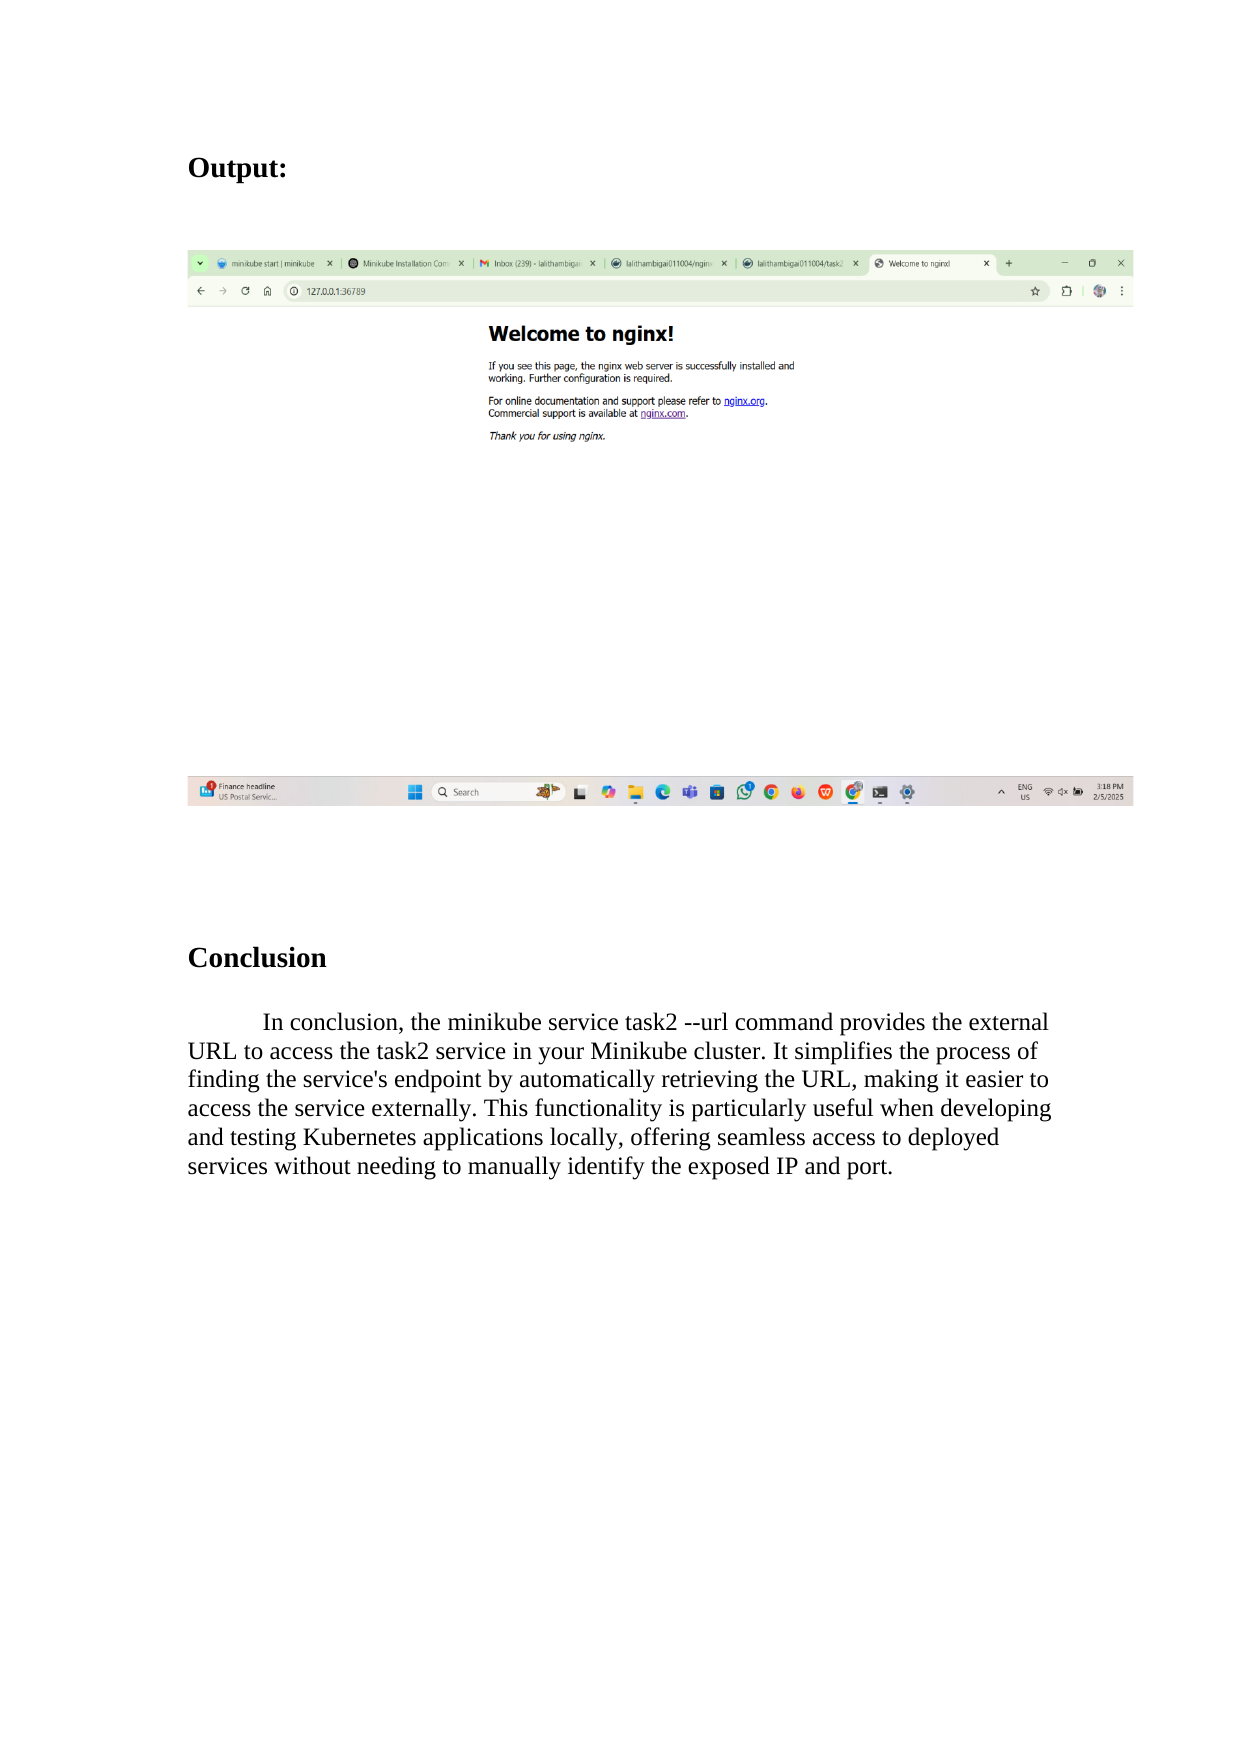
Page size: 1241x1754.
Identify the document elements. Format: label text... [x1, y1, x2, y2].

text In conclusion, the minikube service task2 --url command provides the external URL to access the task2 service in your Minikube cluster. It simplifies the process of finding the service's endpoint by automatically retrieving the URL, making it easier to access the service externally. This functionality is particularly useful when developing and testing Kubernetes applications locally, offering seamless access to deployed services without needing to manually identify the exposed IP and port. [187, 1007, 1053, 1179]
picture [187, 250, 1134, 806]
text Output: [187, 150, 1053, 183]
text Conclusion [187, 940, 1053, 973]
